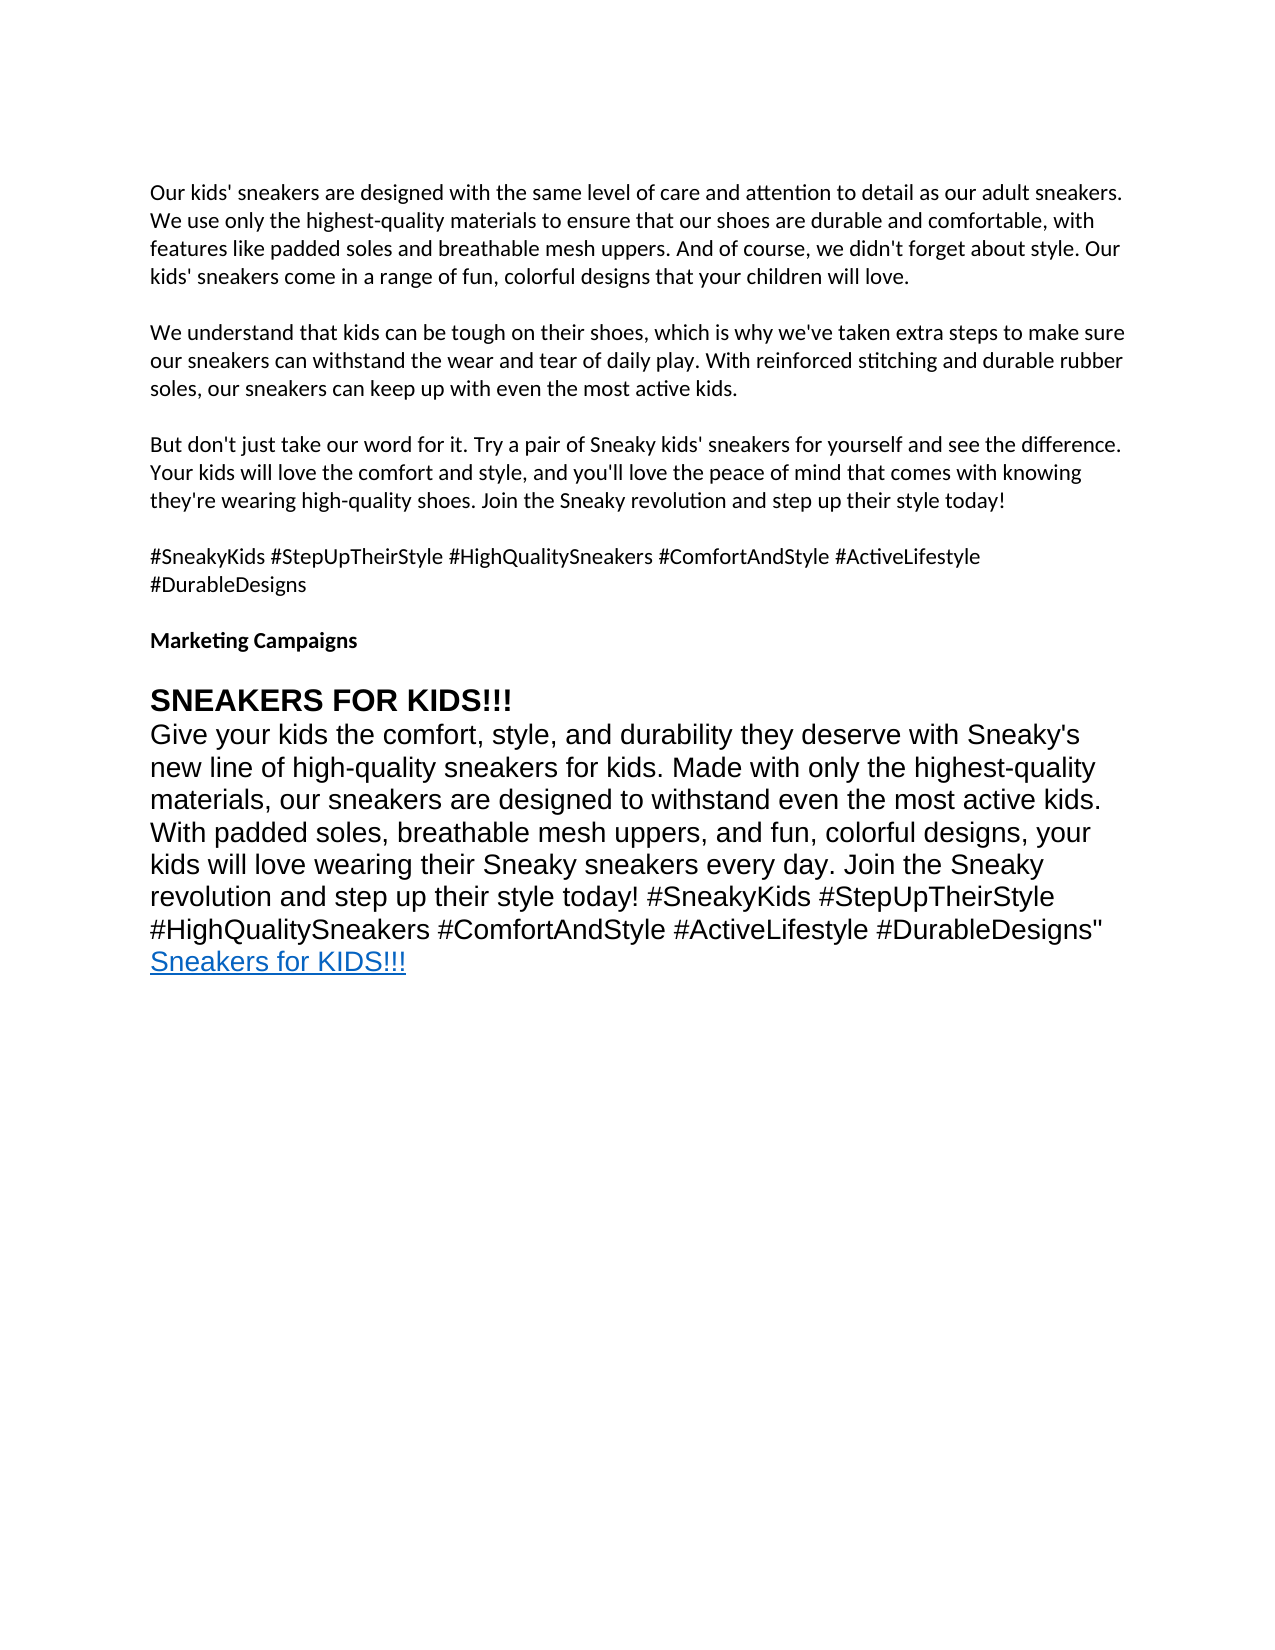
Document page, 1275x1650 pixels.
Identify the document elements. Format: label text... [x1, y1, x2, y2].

text Sneakers for KIDS!!! [150, 945, 1125, 977]
text Marketing Campaigns [150, 626, 1125, 654]
text But don't just take our word for it. Try a pair of Sneaky kids' sneakers for yourself and see the difference. Your kids will love the comfort and style, and you'll love the peace of mind that comes with knowing they're wearing high-quality shoes. Join the Sneaky revolution and step up their style today! [150, 430, 1125, 514]
text Give your kids the comfort, style, and durability they deserve with Sneaky's new line of high-quality sneakers for kids. Made with only the highest-quality materials, our sneakers are designed to withstand even the most active kids. With padded soles, breathable mesh uppers, and fun, colorful designs, your kids will love wearing their Sneaky sneakers every day. Join the Sneaky revolution and step up their style today! #SneakyKids #StepUpTheirStyle #HighQualitySneakers #ComfortAndStyle #ActiveLifestyle #DurableDesigns" [150, 718, 1125, 945]
text SNEAKERS FOR KIDS!!! [150, 682, 1125, 718]
text #SneakyKids #StepUpTheirStyle #HighQualitySneakers #ComfortAndStyle #ActiveLifestyle #DurableDesigns [150, 542, 1125, 598]
text Our kids' sneakers are designed with the same level of care and attention to detail as our adult sneakers. We use only the highest-quality materials to ensure that our shoes are durable and comfortable, with features like padded soles and breathable mesh uppers. And of course, we didn't forget about style. Our kids' sneakers come in a range of fun, colorful designs that your children will love. [150, 178, 1125, 290]
text We understand that kids can be tough on their shoes, which is why we've taken extra steps to make sure our sneakers can withstand the wear and tear of daily play. With reinforced stitching and durable rubber soles, our sneakers can keep up with even the most active kids. [150, 318, 1125, 402]
